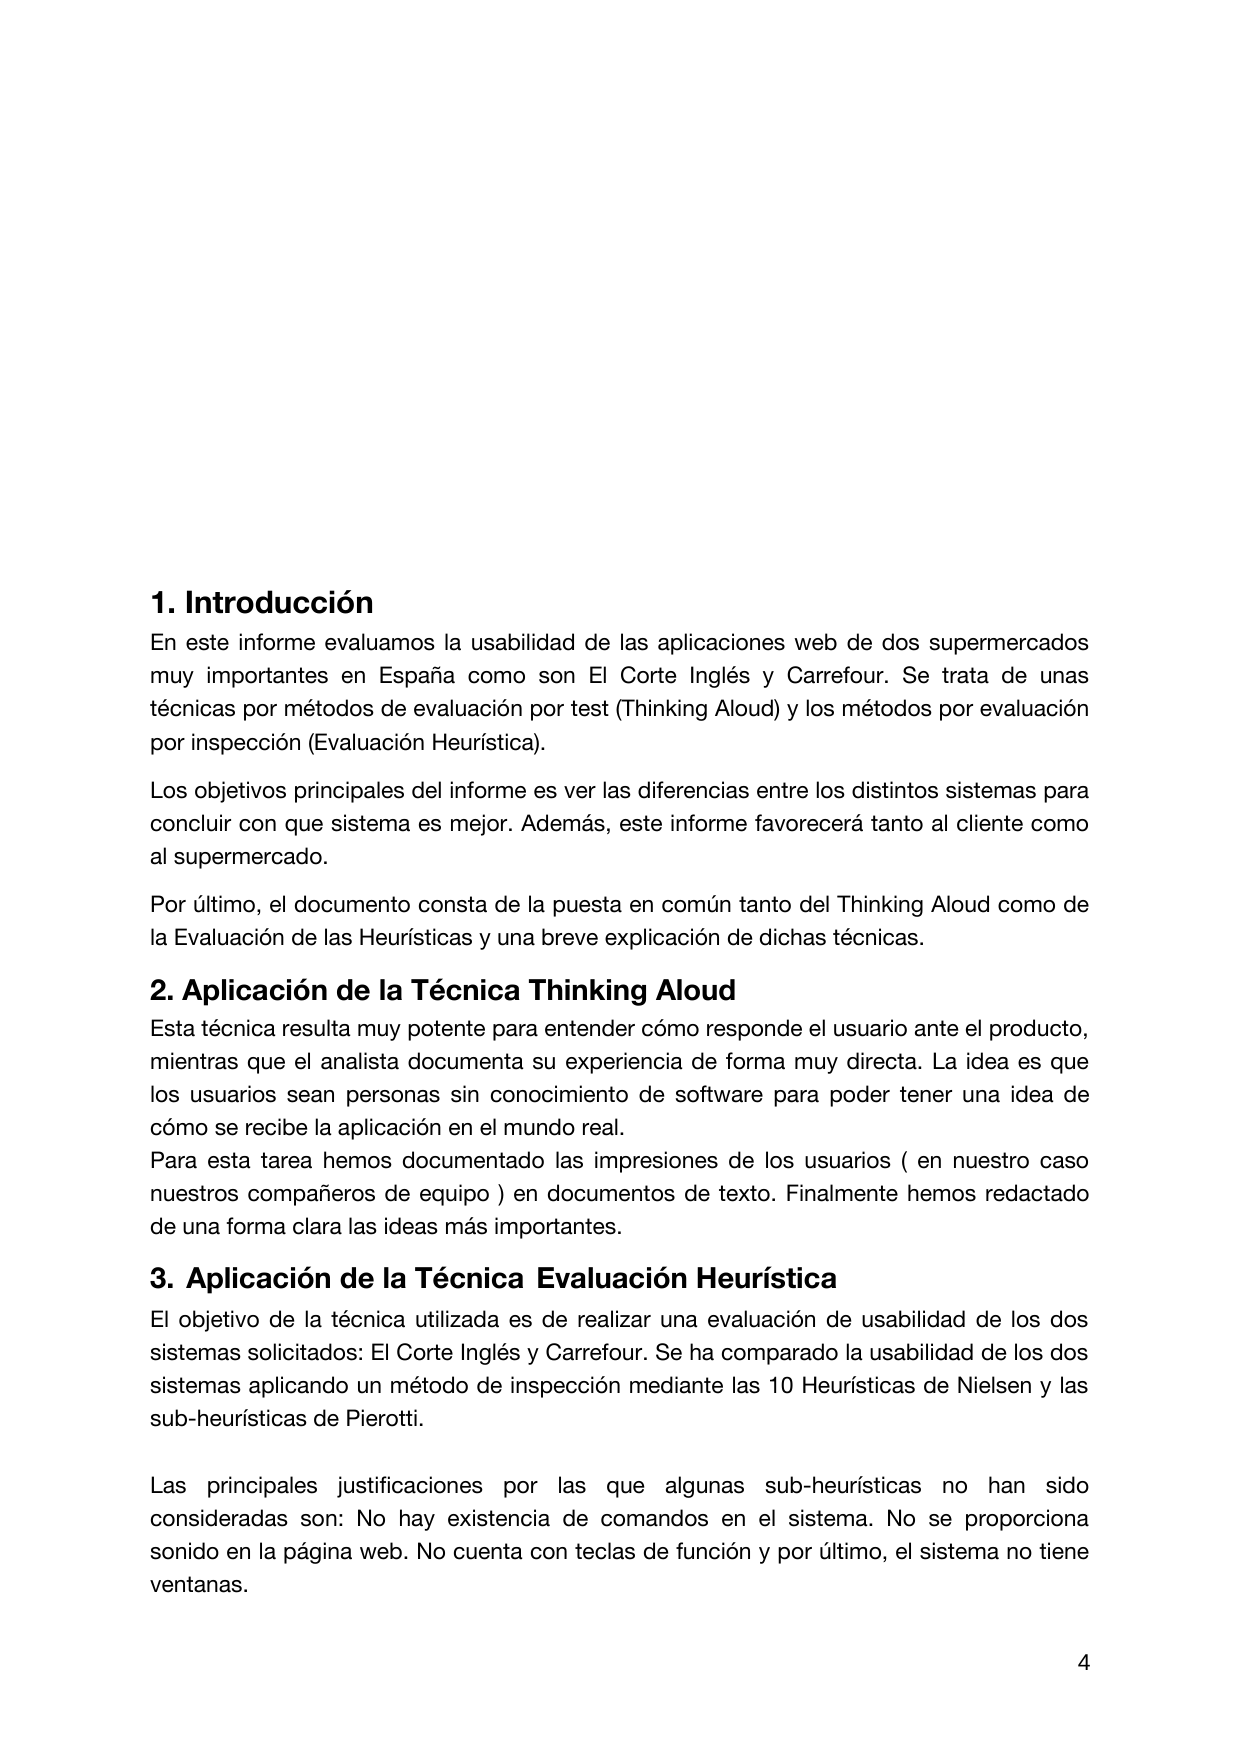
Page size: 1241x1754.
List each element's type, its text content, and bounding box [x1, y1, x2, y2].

text 2. Aplicación de la Técnica Thinking Aloud [150, 971, 1090, 1008]
text 3. Aplicación de la Técnica Evaluación Heurística [150, 1261, 1090, 1297]
text Las principales justificaciones por las que algunas sub-heurísticas no han sido consideradas son: No hay existencia de comandos en el sistema. No se proporciona sonido en la página web. No cuenta con teclas de función y por último, el sistema no tiene ventanas. [150, 1471, 1090, 1599]
text Esta técnica resulta muy potente para entender cómo responde el usuario ante el producto, mientras que el analista documenta su experiencia de forma muy directa. La idea es que los usuarios sean personas sin conocimiento de software para poder tener una idea de cómo se recibe la aplicación en el mundo real. [150, 1014, 1090, 1142]
text Para esta tarea hemos documentado las impresiones de los usuarios ( en nuestro caso nuestros compañeros de equipo ) en documentos de texto. Finalmente hemos redactado de una forma clara las ideas más importantes. [150, 1146, 1090, 1241]
text El objetivo de la técnica utilizada es de realizar una evaluación de usabilidad de los dos sistemas solicitados: El Corte Inglés y Carrefour. Se ha comparado la usabilidad de los dos sistemas aplicando un método de inspección mediante las 10 Heurísticas de Nielsen y las sub-heurísticas de Pierotti. [150, 1305, 1090, 1433]
text Por último, el documento consta de la puesta en común tanto del Thinking Aloud como de la Evaluación de las Heurísticas y una breve explicación de dichas técnicas. [150, 890, 1090, 952]
text 1. Introducción [150, 583, 1090, 622]
text Los objetivos principales del informe es ver las diferencias entre los distintos sistemas para concluir con que sistema es mejor. Además, este informe favorecerá tanto al cliente como al supermercado. [150, 776, 1090, 871]
text En este informe evaluamos la usabilidad de las aplicaciones web de dos supermercados muy importantes en España como son El Corte Inglés y Carrefour. Se trata de unas técnicas por métodos de evaluación por test (Thinking Aloud) y los métodos por evaluación por inspección (Evaluación Heurística). [150, 628, 1090, 757]
